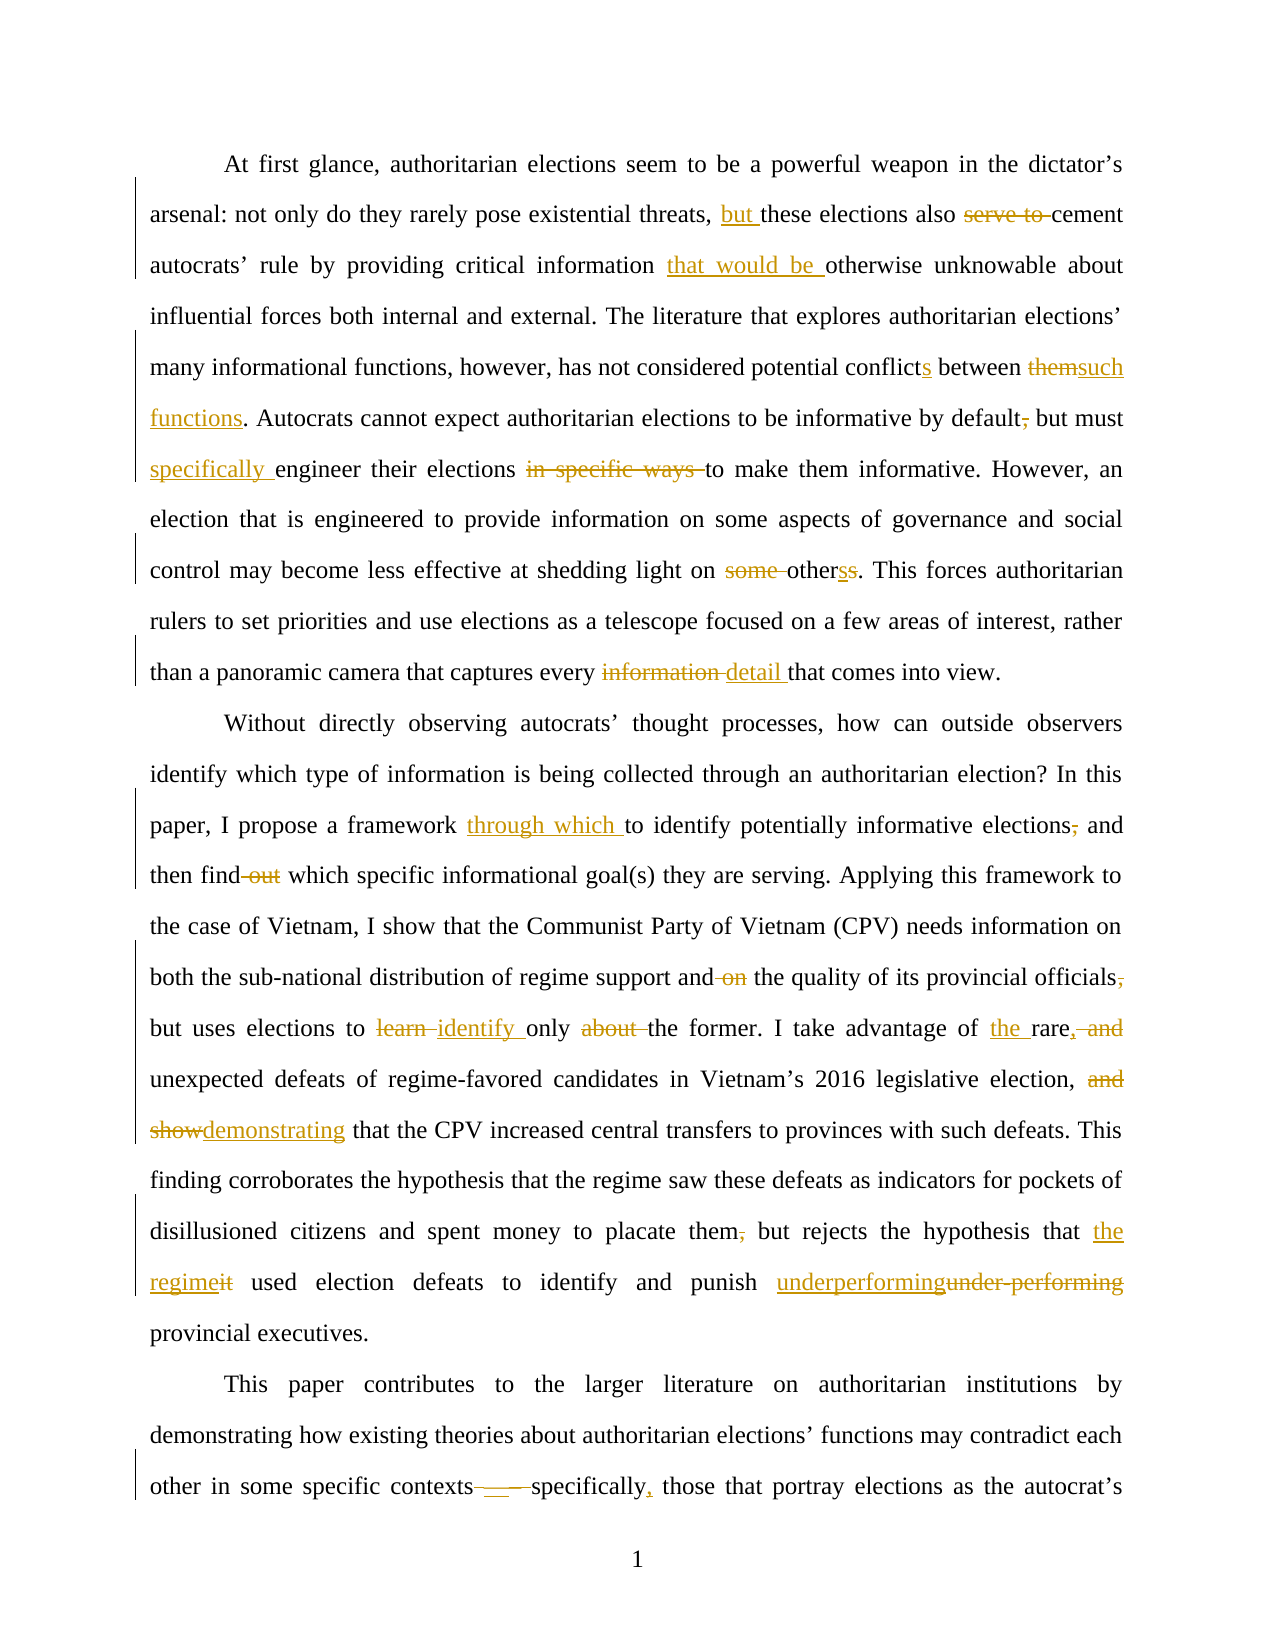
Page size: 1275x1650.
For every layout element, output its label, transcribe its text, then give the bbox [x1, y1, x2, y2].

text At first glance, authoritarian elections seem to be a powerful weapon in the dictator’s arsenal: not only do they rarely pose existential threats, these elections also cement autocrats’ rule by providing critical information otherwise unknowable about influential forces both internal and external. The literature that explores authoritarian elections’ many informational functions, however, has not considered potential conflict between . Autocrats cannot expect authoritarian elections to be informative by default but must engineer their elections to make them informative. However, an election that is engineered to provide information on some aspects of governance and social control may become less effective at shedding light on other. This forces authoritarian rulers to set priorities and use elections as a telescope focused on a few areas of interest, rather than a panoramic camera that captures every that comes into view. [149, 149, 1123, 686]
text Without directly observing autocrats’ thought processes, how can outside observers identify which type of information is being collected through an authoritarian election? In this paper, I propose a framework to identify potentially informative elections and then find which specific informational goal(s) they are serving. Applying this framework to the case of Vietnam, I show that the Communist Party of Vietnam (CPV) needs information on both the sub-national distribution of regime support and the quality of its provincial officials but uses elections to only the former. I take advantage of rare unexpected defeats of regime-favored candidates in Vietnam’s 2016 legislative election, that the CPV increased central transfers to provinces with such defeats. This finding corroborates the hypothesis that the regime saw these defeats as indicators for pockets of disillusioned citizens and spent money to placate them but rejects the hypothesis that used election defeats to identify and punish provincial executives. [149, 708, 1123, 1347]
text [149, 1369, 1123, 1500]
